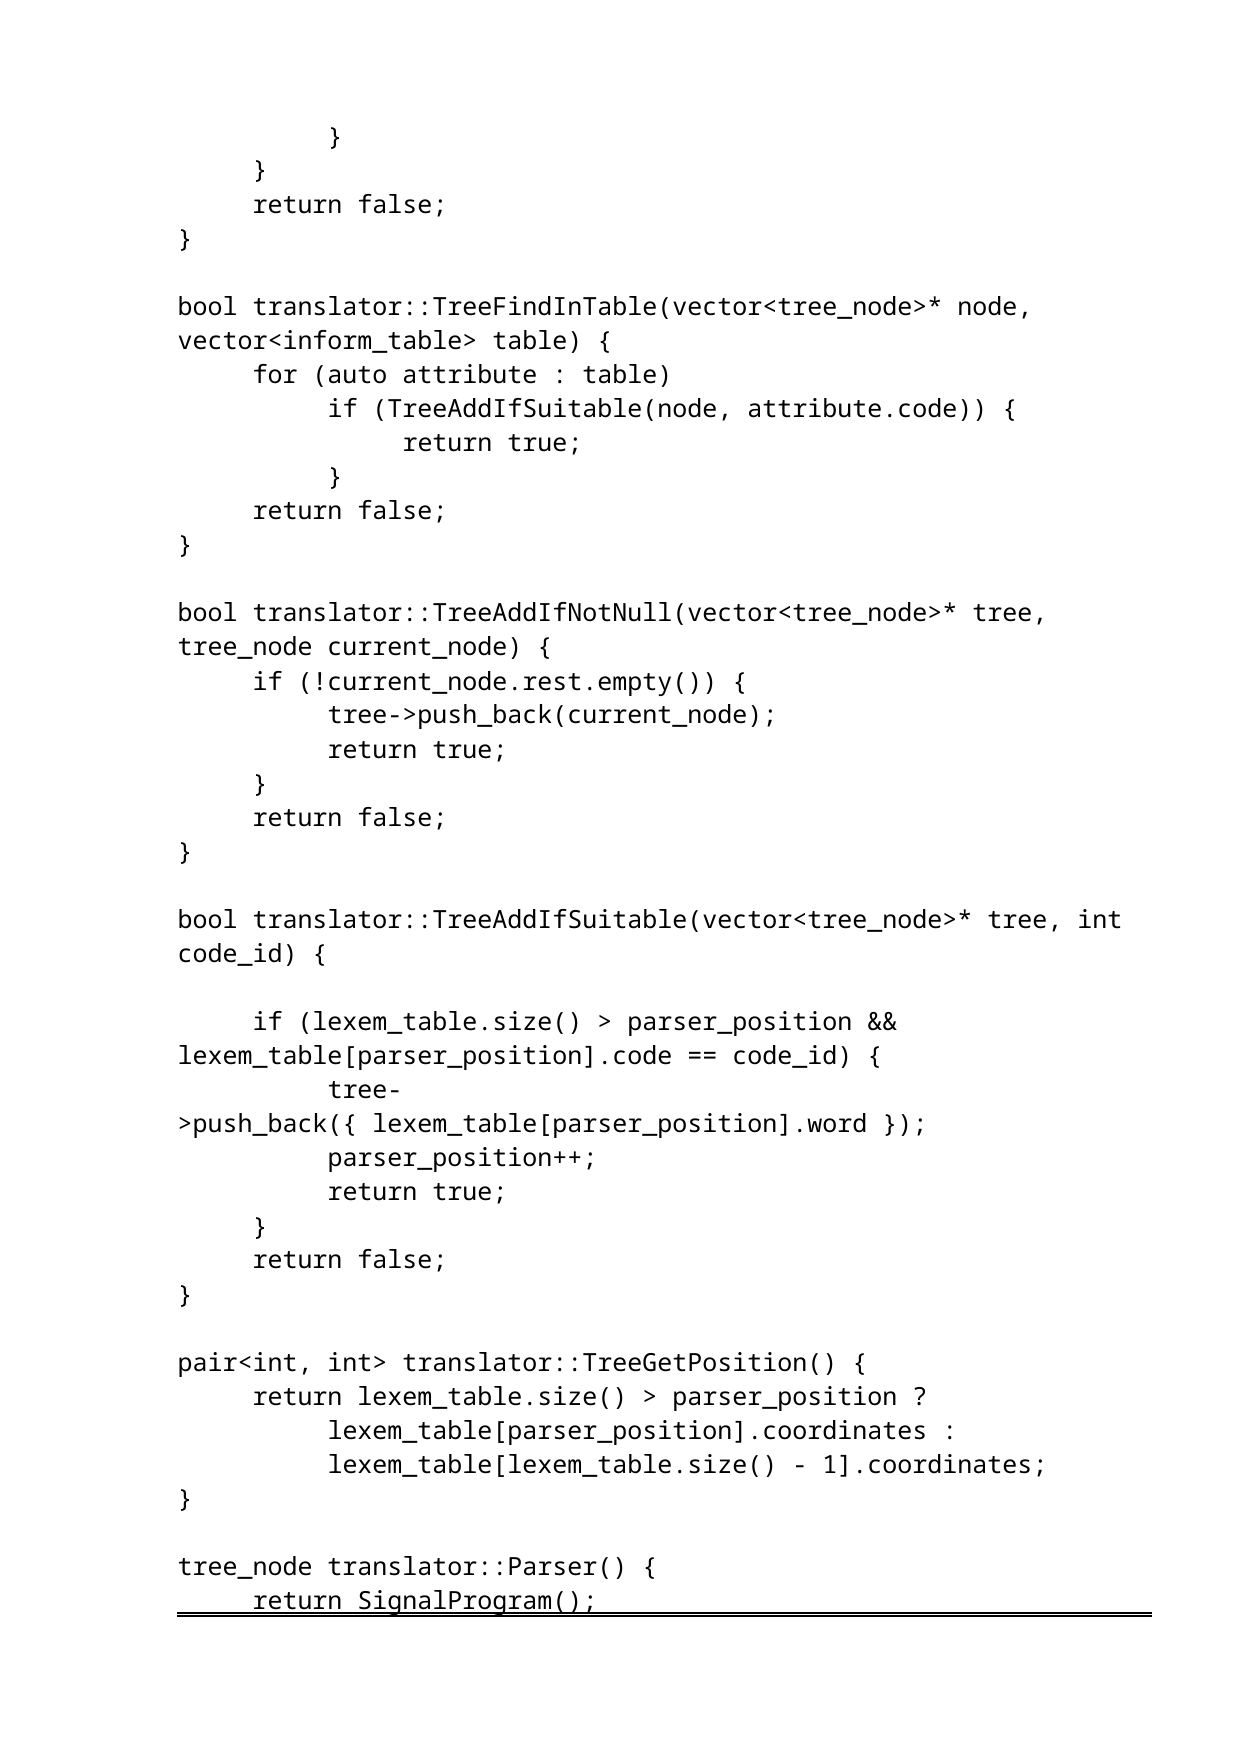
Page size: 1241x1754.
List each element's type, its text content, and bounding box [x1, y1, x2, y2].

text } [177, 833, 1152, 867]
text return true; [177, 1174, 1152, 1208]
text tree->push_back({ lexem_table[parser_position].word }); [177, 1072, 1152, 1140]
text tree_node translator::Parser() { [177, 1549, 1152, 1583]
text lexem_table[lexem_table.size() - 1].coordinates; [177, 1447, 1152, 1481]
text } [177, 527, 1152, 561]
text bool translator::TreeAddIfNotNull(vector<tree_node>* tree, tree_node current_node) { [177, 595, 1152, 663]
text } [177, 220, 1152, 254]
text for (auto attribute : table) [177, 357, 1152, 391]
text return false; [177, 493, 1152, 527]
text return true; [177, 731, 1152, 765]
text bool translator::TreeFindInTable(vector<tree_node>* node, vector<inform_table> table) { [177, 288, 1152, 357]
text return lexem_table.size() > parser_position ? [177, 1378, 1152, 1412]
text tree->push_back(current_node); [177, 697, 1152, 731]
text if (TreeAddIfSuitable(node, attribute.code)) { [177, 391, 1152, 425]
text return false; [177, 1242, 1152, 1276]
text lexem_table[parser_position].coordinates : [177, 1412, 1152, 1447]
text } [177, 765, 1152, 799]
text if (!current_node.rest.empty()) { [177, 663, 1152, 697]
text if (lexem_table.size() > parser_position && lexem_table[parser_position].code == code_id) { [177, 1004, 1152, 1072]
text return true; [177, 425, 1152, 459]
text } [177, 1276, 1152, 1310]
text parser_position++; [177, 1140, 1152, 1174]
text } [177, 1481, 1152, 1515]
text } [177, 152, 1152, 186]
text pair<int, int> translator::TreeGetPosition() { [177, 1344, 1152, 1378]
text } [177, 459, 1152, 493]
text } [177, 118, 1152, 152]
text return false; [177, 799, 1152, 833]
text return SignalProgram(); [177, 1583, 1152, 1612]
text } [177, 1208, 1152, 1242]
text return false; [177, 186, 1152, 220]
text bool translator::TreeAddIfSuitable(vector<tree_node>* tree, int code_id) { [177, 902, 1152, 970]
